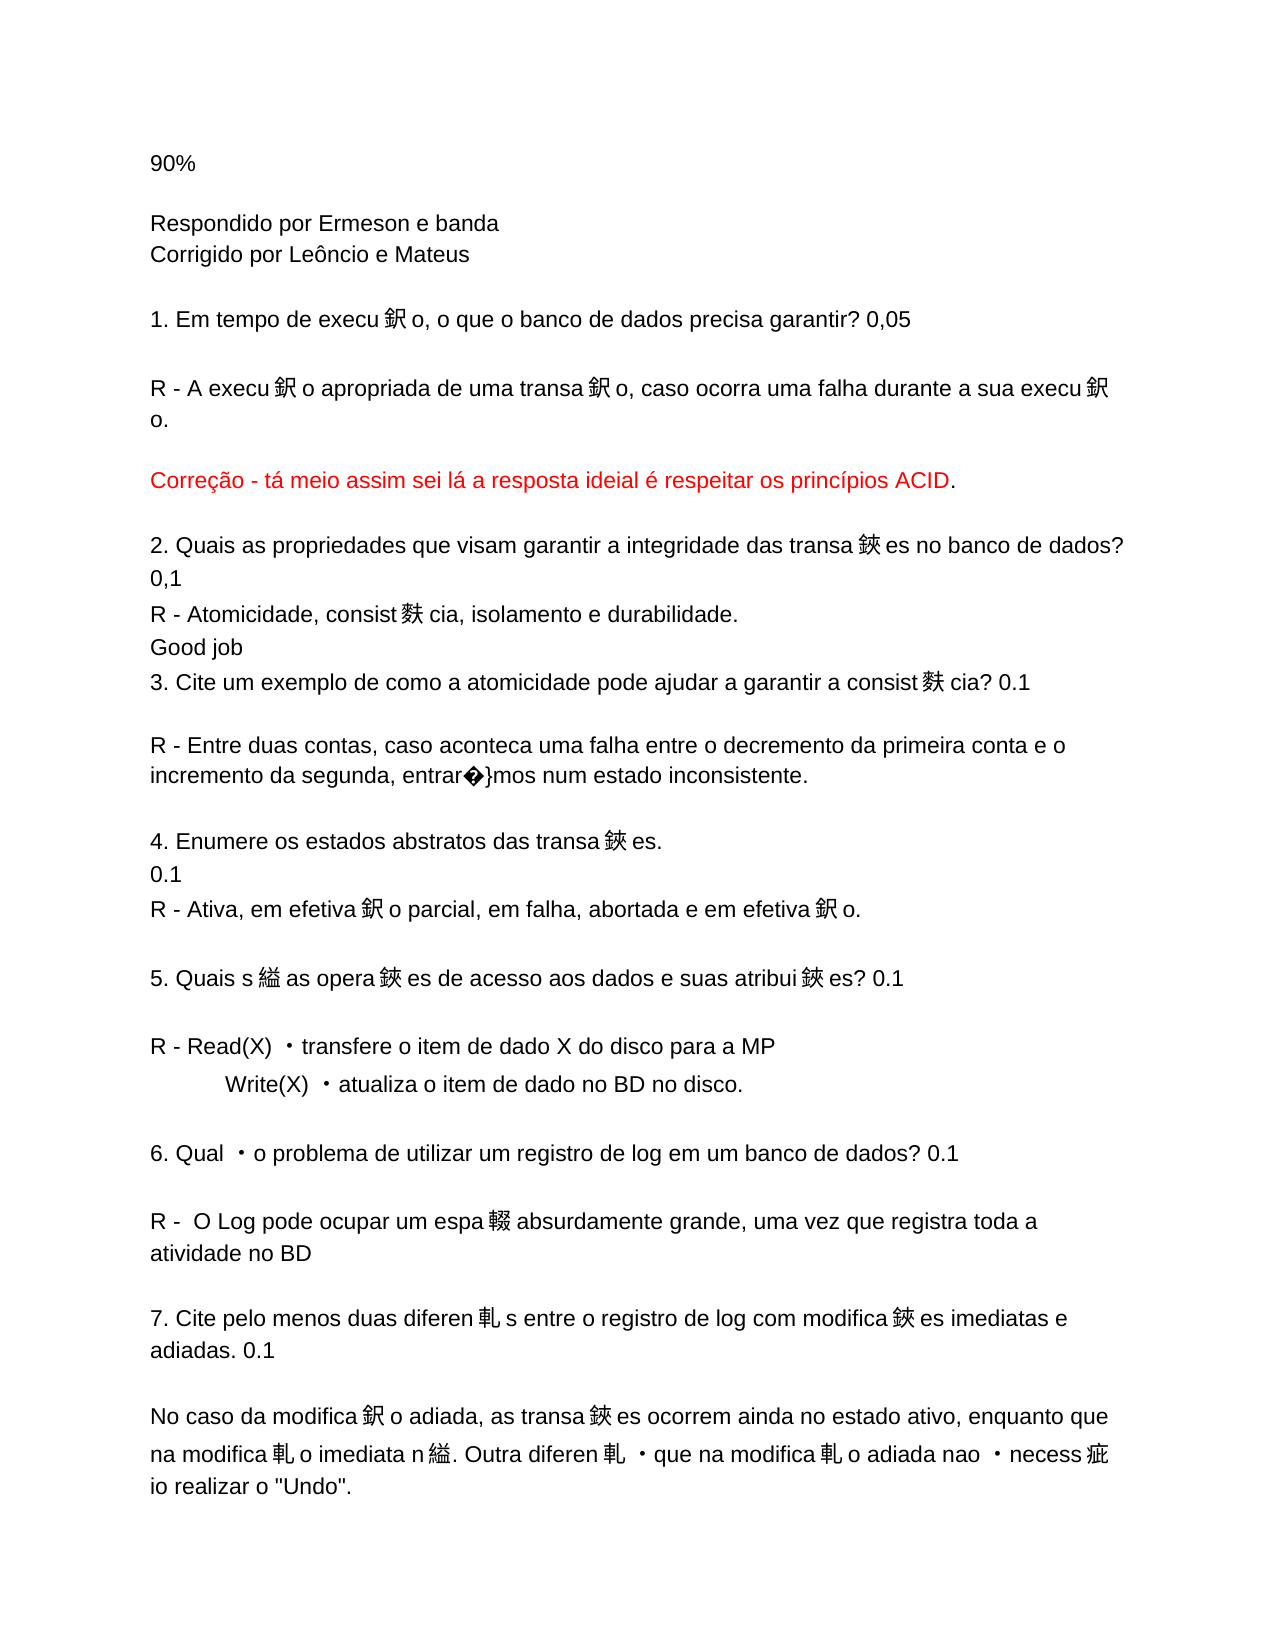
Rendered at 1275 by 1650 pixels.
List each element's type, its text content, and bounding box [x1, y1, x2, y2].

text Corrigido por Leôncio e Mateus [150, 241, 1125, 267]
text R - Atomicidade, consist麩cia, isolamento e durabilidade. [150, 596, 1125, 629]
text Respondido por Ermeson e banda [150, 210, 1125, 237]
text 4. Enumere os estados abstratos das transa鋏es. [150, 823, 1125, 856]
text 1. Em tempo de execu鈬o, o que o banco de dados precisa garantir? 0,05 [150, 301, 1125, 334]
text R - Entre duas contas, caso aconteca uma falha entre o decremento da primeira conta e o incremento da segunda, entrar�}mos num estado inconsistente. [150, 732, 1125, 789]
text 90% [150, 150, 1125, 176]
text 2. Quais as propriedades que visam garantir a integridade das transa鋏es no banco de dados? [150, 527, 1125, 561]
text 5. Quais s縊 as opera鋏es de acesso aos dados e suas atribui鋏es? 0.1 [150, 959, 1125, 993]
text 0,1 [150, 565, 1125, 592]
text No caso da modifica鈬o adiada, as transa鋏es ocorrem ainda no estado ativo, enquanto que na modifica軋o imediata n縊. Outra diferen軋 ・que na modifica軋o adiada nao ・necess疵io realizar o "Undo". [150, 1398, 1125, 1499]
text R - Read(X) ・transfere o item de dado X do disco para a MP [150, 1028, 1125, 1061]
text Good job [150, 634, 1125, 660]
text Write(X) ・atualiza o item de dado no BD no disco. [150, 1066, 1125, 1099]
text R - Ativa, em efetiva鈬o parcial, em falha, abortada e em efetiva鈬o. [150, 891, 1125, 924]
text 6. Qual ・o problema de utilizar um registro de log em um banco de dados? 0.1 [150, 1134, 1125, 1168]
text 7. Cite pelo menos duas diferen軋s entre o registro de log com modifica鋏es imediatas e adiadas. 0.1 [150, 1300, 1125, 1364]
text 3. Cite um exemplo de como a atomicidade pode ajudar a garantir a consist麩cia? 0.1 [150, 664, 1125, 697]
text R - O Log pode ocupar um espa輟 absurdamente grande, uma vez que registra toda a atividade no BD [150, 1203, 1125, 1266]
text R - A execu鈬o apropriada de uma transa鈬o, caso ocorra uma falha durante a sua execu鈬o. [150, 369, 1125, 433]
text Correção - tá meio assim sei lá a resposta ideial é respeitar os princípios ACID. [150, 467, 1125, 493]
text 0.1 [150, 861, 1125, 887]
